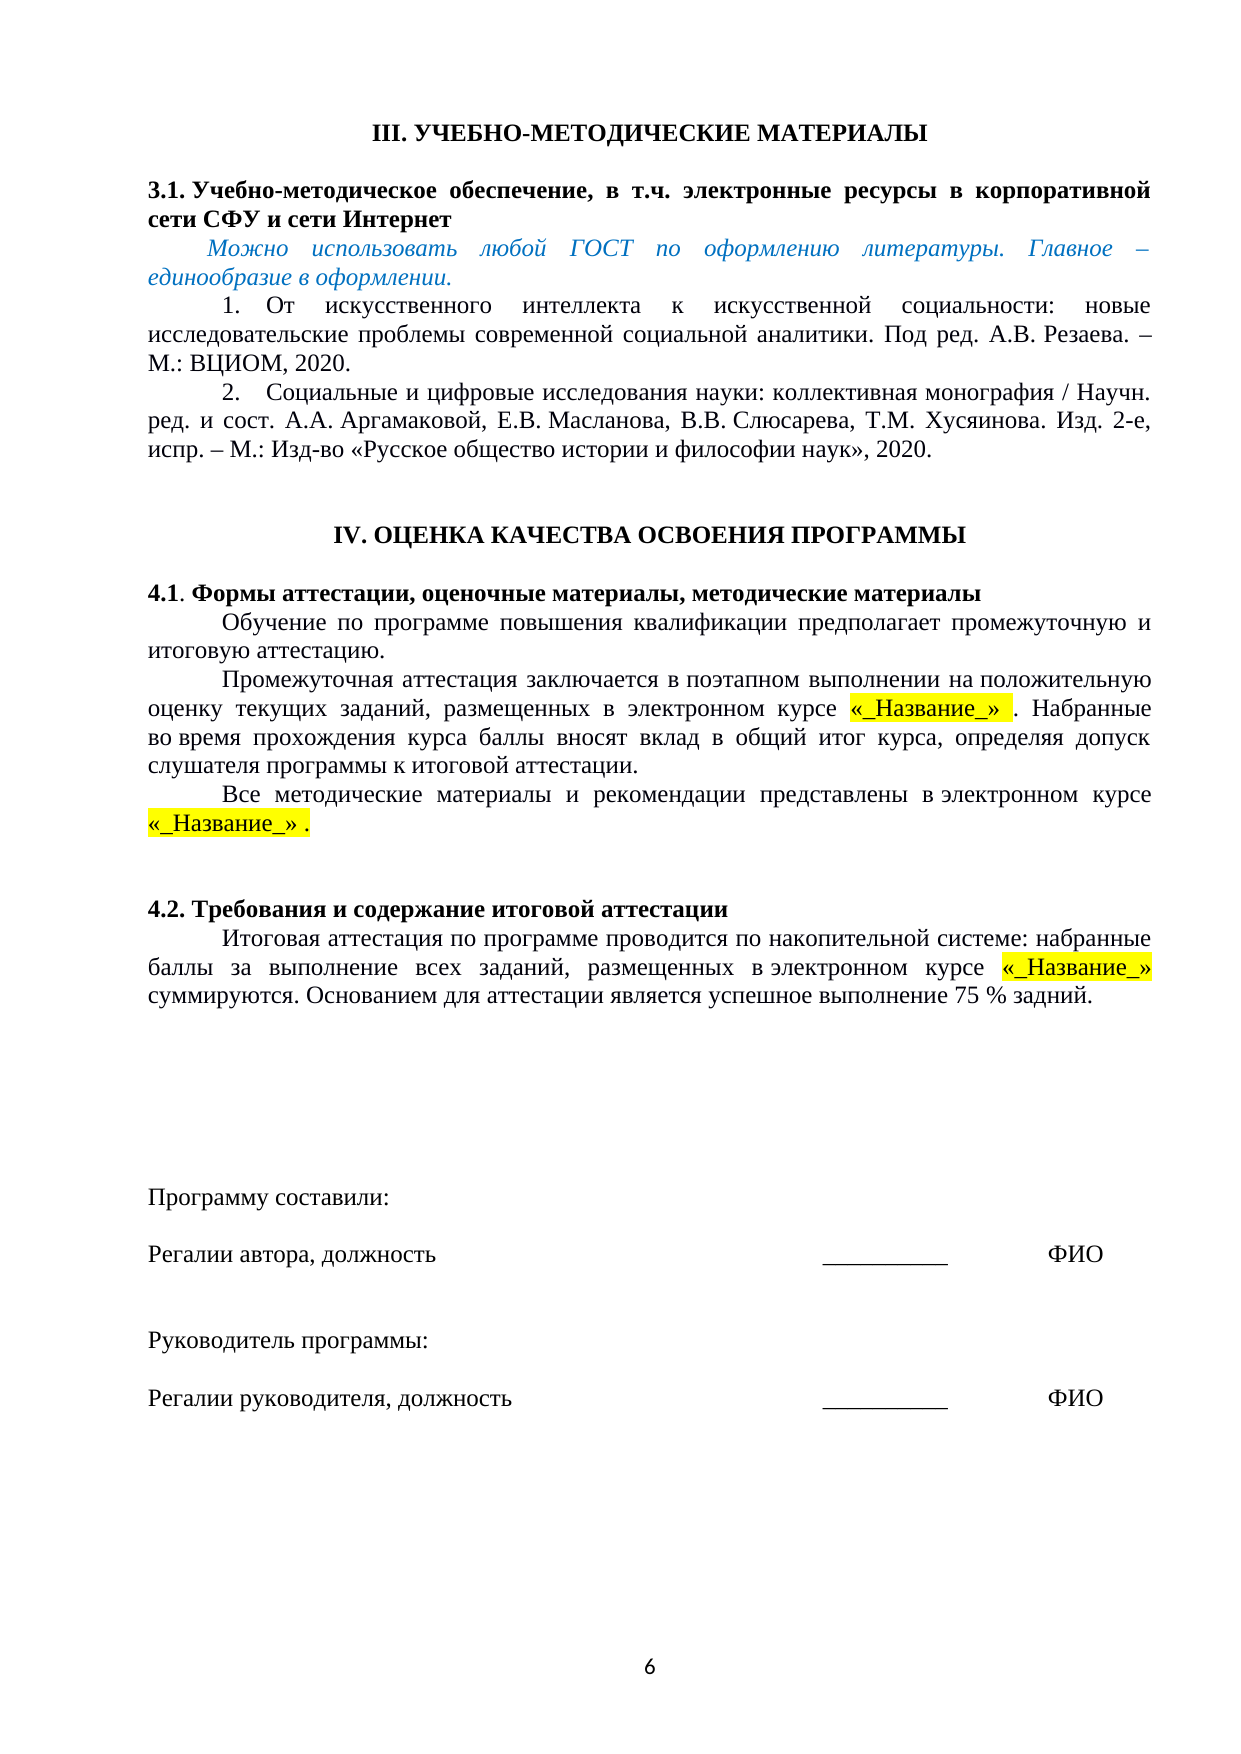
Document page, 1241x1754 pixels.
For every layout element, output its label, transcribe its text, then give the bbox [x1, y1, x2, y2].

text Регалии руководителя, должность __________ ФИО [148, 1383, 1152, 1412]
text Все методические материалы и рекомендации представлены в электронном курсе «_Название_» . [148, 779, 1152, 837]
list От искусственного интеллекта к искусственной социальности: новые исследовательские проблемы современной социальной аналитики. Под ред. А.В. Резаева. – М.: ВЦИОМ, 2020. [148, 291, 1152, 377]
text Итоговая аттестация по программе проводится по накопительной системе: набранные баллы за выполнение всех заданий, размещенных в электронном курсе «_Название_» суммируются. Основанием для аттестации является успешное выполнение 75 % задний. [148, 923, 1152, 1009]
text Обучение по программе повышения квалификации предполагает промежуточную и итоговую аттестацию. [148, 607, 1152, 664]
text Регалии автора, должность __________ ФИО [148, 1239, 1152, 1268]
text Программу составили: [148, 1182, 1152, 1211]
text 4.2. Требования и содержание итоговой аттестации [148, 894, 1152, 923]
text Можно использовать любой ГОСТ по оформлению литературы. Главное – единообразие в оформлении. [148, 233, 1152, 291]
text Промежуточная аттестация заключается в поэтапном выполнении на положительную оценку текущих заданий, размещенных в электронном курсе «_Название_» . Набранные во время прохождения курса баллы вносят вклад в общий итог курса, определяя допуск слушателя программы к итоговой аттестации. [148, 664, 1152, 779]
list Социальные и цифровые исследования науки: коллективная монография / Научн. ред. и сост. А.А. Аргамаковой, Е.В. Масланова, В.В. Слюсарева, Т.М. Хусяинова. Изд. 2-е, испр. – М.: Изд-во «Русское общество истории и философии наук», 2020. [148, 377, 1152, 463]
text III. УЧЕБНО-МЕТОДИЧЕСКИЕ МАТЕРИАЛЫ [148, 118, 1152, 147]
text Руководитель программы: [148, 1326, 1152, 1354]
text 3.1. Учебно-методическое обеспечение, в т.ч. электронные ресурсы в корпоративной сети СФУ и сети Интернет [148, 176, 1152, 233]
text 4.1. Формы аттестации, оценочные материалы, методические материалы [148, 578, 1152, 607]
text IV. ОЦЕНКА КАЧЕСТВА ОСВОЕНИЯ ПРОГРАММЫ [148, 521, 1152, 549]
